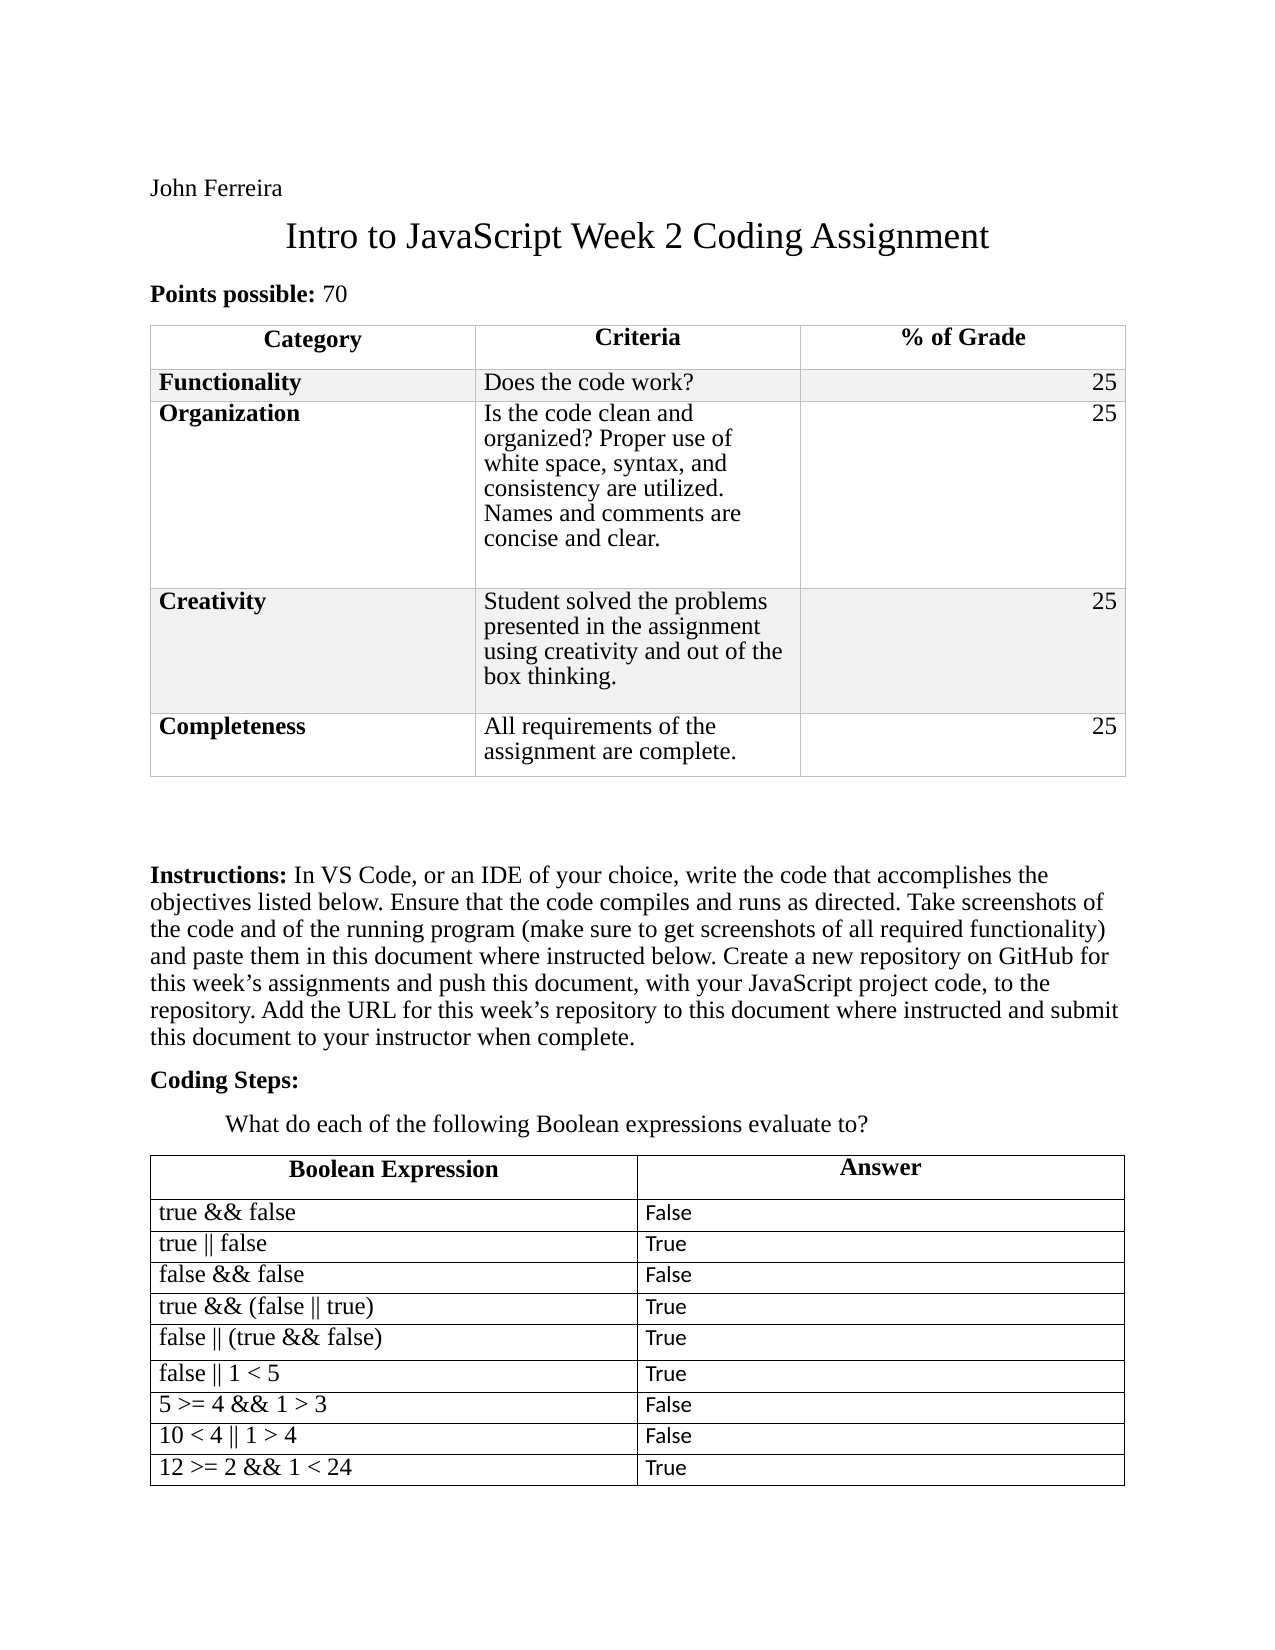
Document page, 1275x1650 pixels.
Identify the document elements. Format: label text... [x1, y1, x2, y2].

table_cell 25 [801, 402, 1125, 588]
table_cell true && (false || true) [151, 1294, 637, 1324]
table_cell true || false [151, 1232, 637, 1262]
table_cell Functionality [151, 370, 475, 401]
table_cell True [638, 1294, 1124, 1324]
table_cell Organization [151, 402, 475, 588]
table_cell True [638, 1232, 1124, 1262]
text John Ferreira [150, 175, 1125, 202]
text What do each of the following Boolean expressions evaluate to? [225, 1111, 1125, 1138]
table_cell 5 >= 4 && 1 > 3 [151, 1393, 637, 1423]
table_cell True [638, 1325, 1124, 1360]
table_cell False [638, 1200, 1124, 1231]
table_cell Is the code clean and organized? Proper use of white space, syntax, and consistency are utilized. Names and comments are concise and clear. [476, 402, 800, 588]
table_cell All requirements of the assignment are complete. [476, 714, 800, 776]
table_cell False [638, 1393, 1124, 1423]
table_cell 25 [801, 589, 1125, 713]
table_cell 25 [801, 714, 1125, 776]
table_cell False [638, 1263, 1124, 1293]
table_cell Does the code work? [476, 370, 800, 401]
table_header Answer [638, 1156, 1124, 1199]
table_cell true && false [151, 1200, 637, 1231]
table_cell 10 < 4 || 1 > 4 [151, 1424, 637, 1454]
table_cell false && false [151, 1263, 637, 1293]
table_header Category [151, 326, 475, 369]
text Intro to JavaScript Week 2 Coding Assignment [150, 227, 1125, 254]
table_cell false || 1 < 5 [151, 1361, 637, 1392]
table_cell 25 [801, 370, 1125, 401]
table_cell Completeness [151, 714, 475, 776]
table_header Criteria [476, 326, 800, 369]
text Points possible: 70 [150, 254, 1125, 308]
table_cell True [638, 1455, 1124, 1485]
table_header % of Grade [801, 326, 1125, 369]
text Coding Steps: [150, 1067, 1125, 1094]
table_cell Creativity [151, 589, 475, 713]
table_cell false || (true && false) [151, 1325, 637, 1360]
text Instructions: In VS Code, or an IDE of your choice, write the code that accomplishes the objectives listed below. Ensure that the code compiles and runs as directed. Take screenshots of the code and of the running program (make sure to get screenshots of all required functionality) and paste them in this document where instructed below. Create a new repository on GitHub for this week’s assignments and push this document, with your JavaScript project code, to the repository. Add the URL for this week’s repository to this document where instructed and submit this document to your instructor when complete. [150, 862, 1125, 1051]
table_cell True [638, 1361, 1124, 1392]
table_cell Student solved the problems presented in the assignment using creativity and out of the box thinking. [476, 589, 800, 713]
table_cell 12 >= 2 && 1 < 24 [151, 1455, 637, 1485]
table_header Boolean Expression [151, 1156, 637, 1199]
table_cell False [638, 1424, 1124, 1454]
